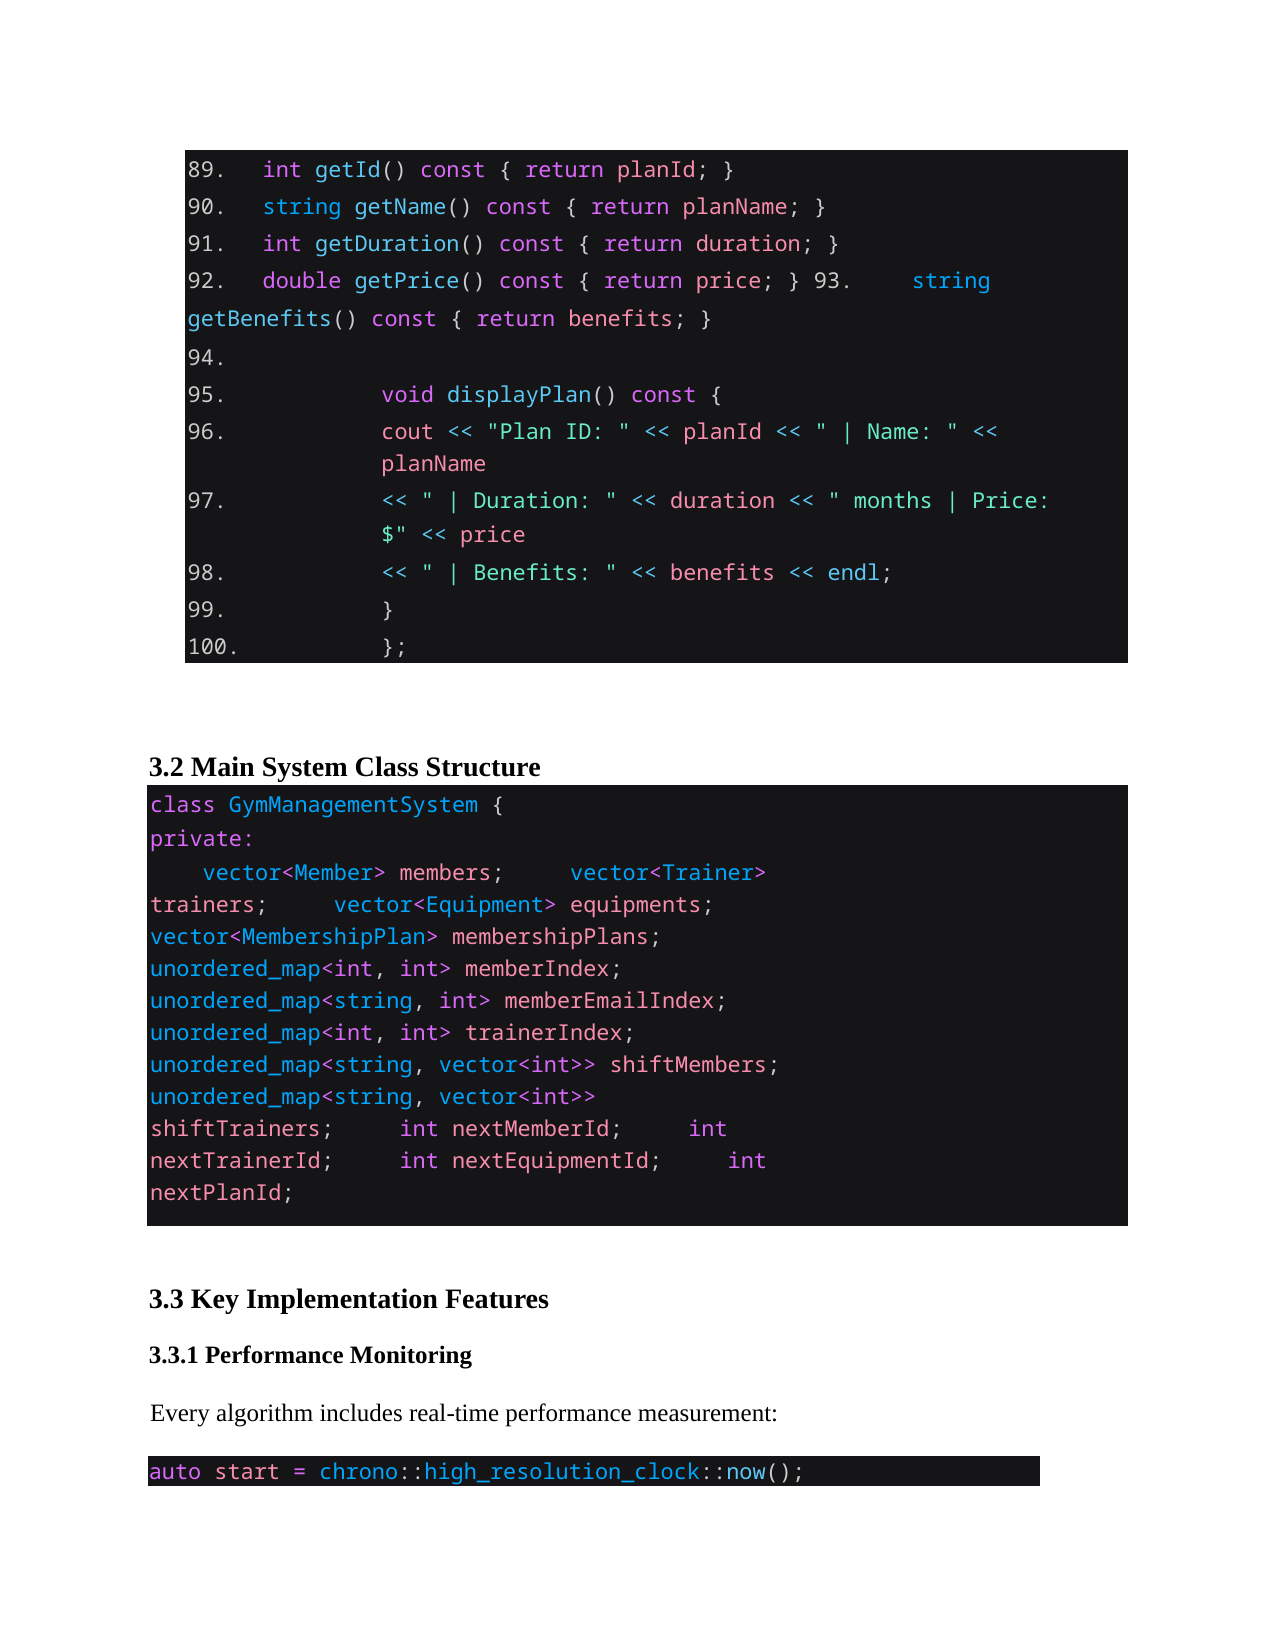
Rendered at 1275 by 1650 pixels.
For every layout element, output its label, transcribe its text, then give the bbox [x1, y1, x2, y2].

text auto start = chrono::high_resolution_clock::now(); [148, 1456, 1040, 1486]
subtitle Main System Class Structure [148, 750, 1136, 782]
text Every algorithm includes real-time performance measurement: [150, 1398, 1126, 1427]
subtitle Key Implementation Features [148, 1282, 1136, 1315]
table_header class GymManagementSystem { private: vector<Member> members; vector<Trainer> trainers; vector<Equipment> equipments; vector<MembershipPlan> membershipPlans; unordered_map<int, int> memberIndex; unordered_map<string, int> memberEmailIndex; unordered_map<int, int> trainerIndex; unordered_map<string, vector<int>> shiftMembers; unordered_map<string, vector<int>> shiftTrainers; int nextMemberId; int nextTrainerId; int nextEquipmentId; int nextPlanId; [147, 785, 1128, 1226]
subtitle Performance Monitoring [148, 1340, 1136, 1369]
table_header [185, 150, 1128, 663]
